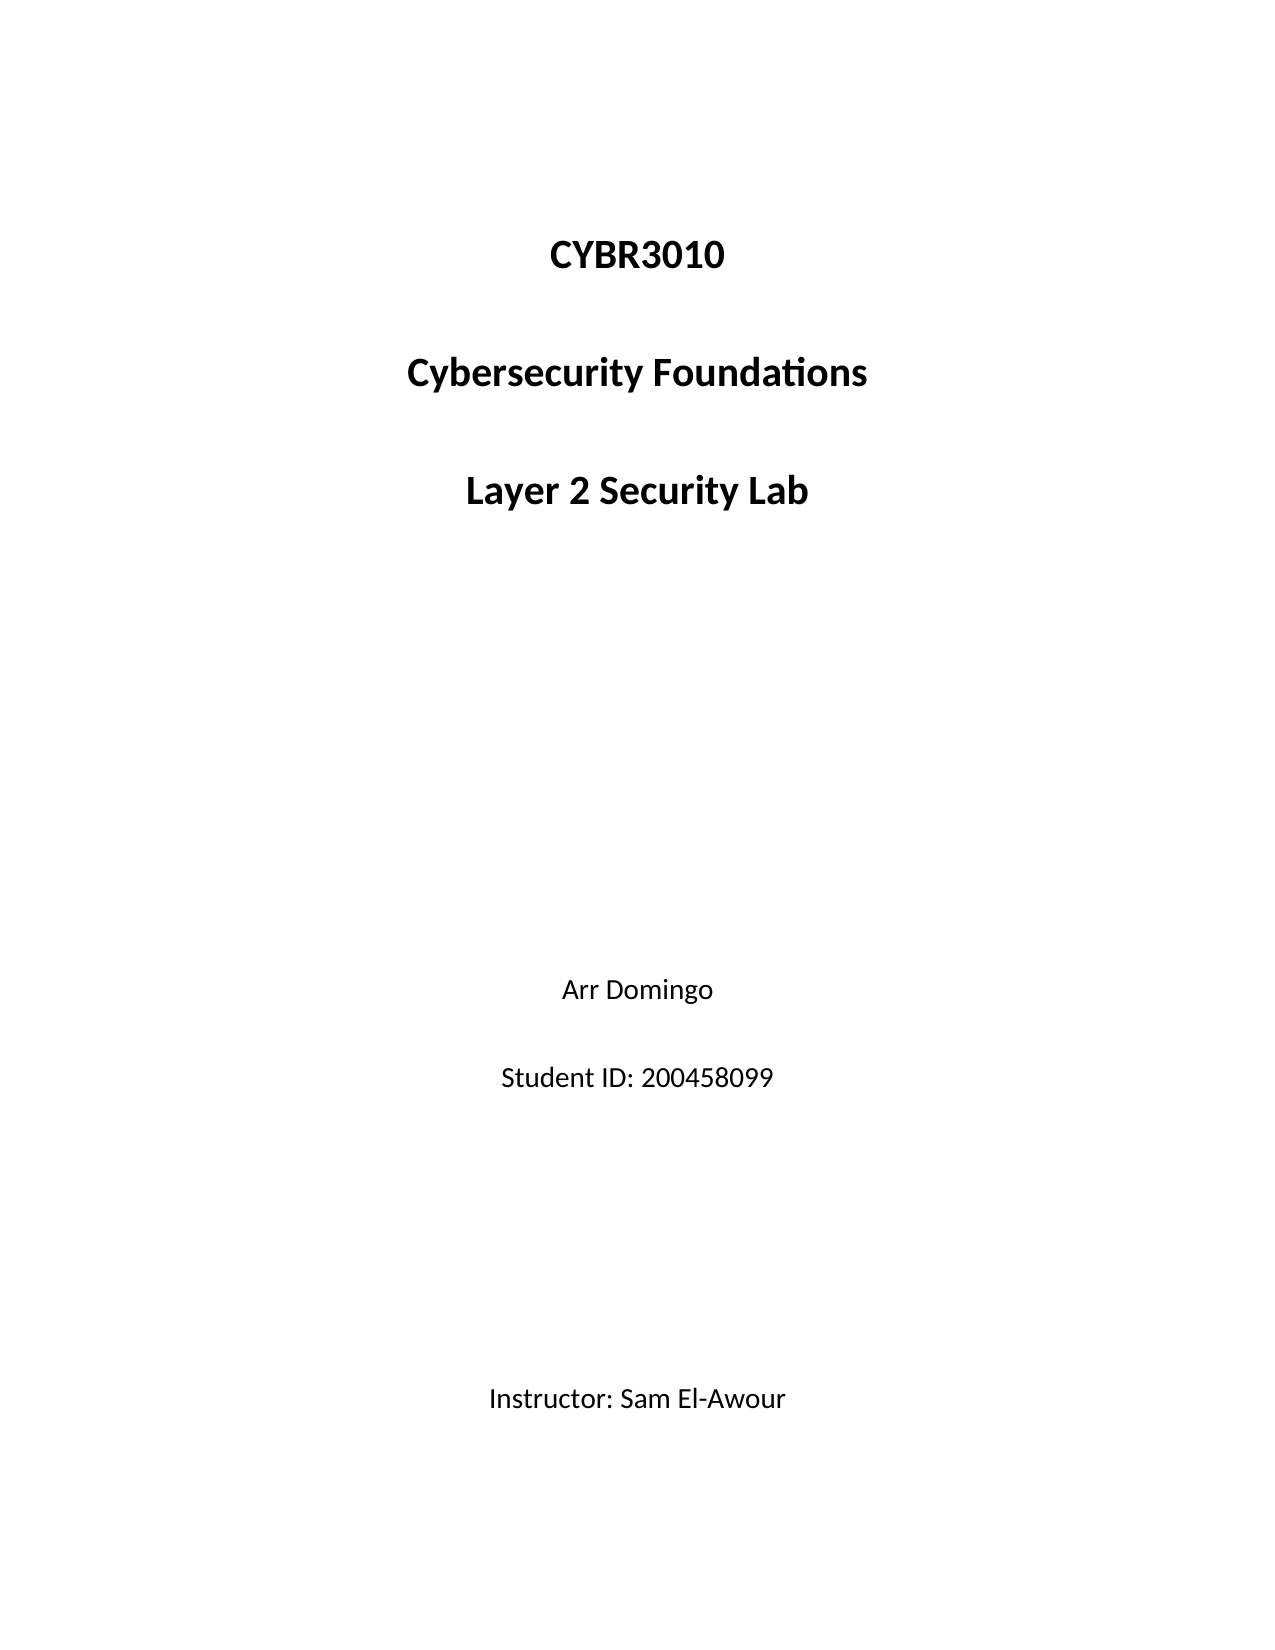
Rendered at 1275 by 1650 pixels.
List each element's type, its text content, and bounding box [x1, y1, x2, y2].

text Instructor: Sam El-Awour [150, 1380, 1125, 1416]
text Arr Domingo [150, 971, 1125, 1007]
text Cybersecurity Foundations [150, 346, 1125, 397]
text CYBR3010 [150, 228, 1125, 278]
text Layer 2 Security Lab [150, 464, 1125, 515]
text Student ID: 200458099 [150, 1059, 1125, 1095]
